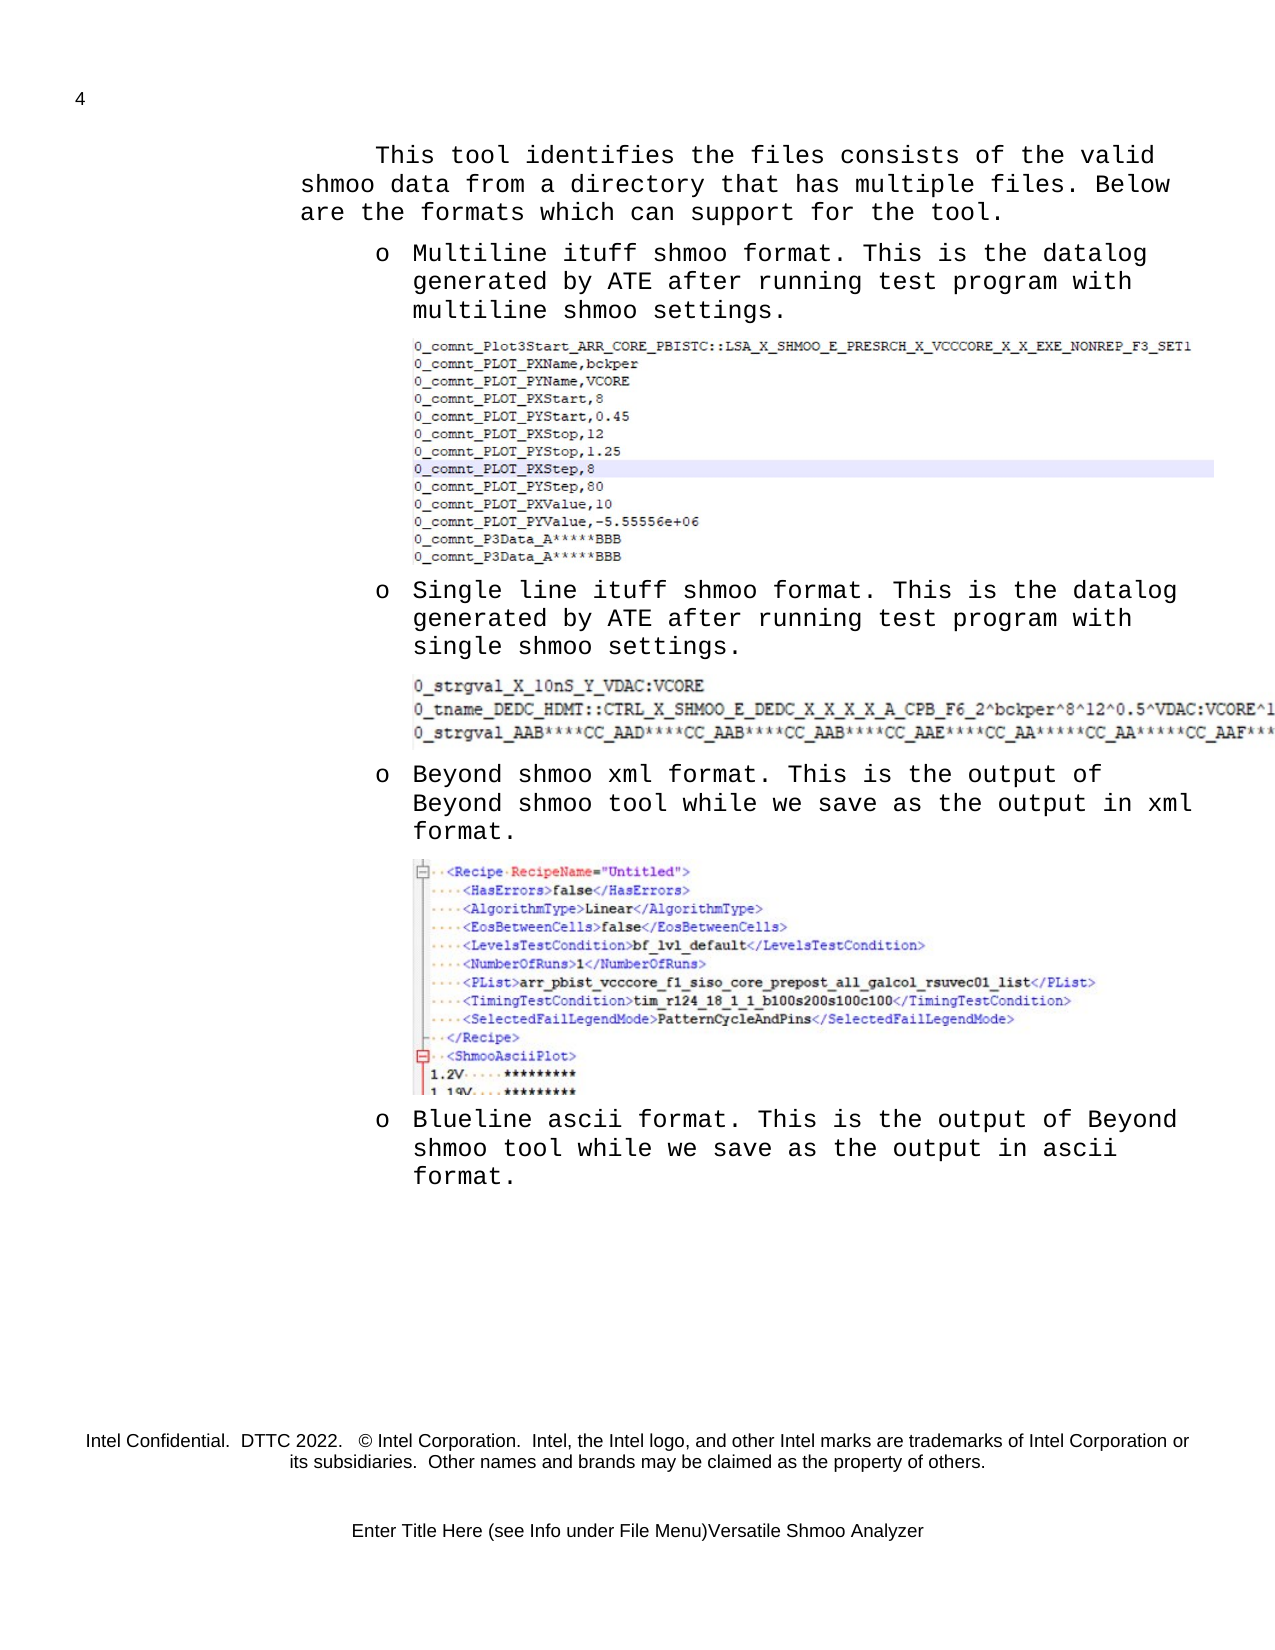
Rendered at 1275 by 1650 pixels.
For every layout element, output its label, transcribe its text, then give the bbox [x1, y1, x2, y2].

picture [412, 338, 1214, 565]
list Multiline ituff shmoo format.​ This is the datalog generated by ATE after running test program with multiline shmoo settings. [375, 241, 1200, 326]
picture [412, 674, 1275, 750]
text This tool identifies the files consists of the valid shmoo data from a directory that has multiple files. Below are the formats which can support for the tool. [300, 143, 1200, 228]
list Single line ituff shmoo format.​ This is the datalog generated by ATE after running test program with single shmoo settings. [375, 577, 1200, 662]
list Blueline ascii format.​ This is the output of Beyond shmoo tool while we save as the output in ascii format. [375, 1107, 1200, 1192]
list Beyond shmoo xml format.​ This is the output of Beyond shmoo tool while we save as the output in xml format. [375, 762, 1200, 847]
picture [412, 859, 1113, 1095]
